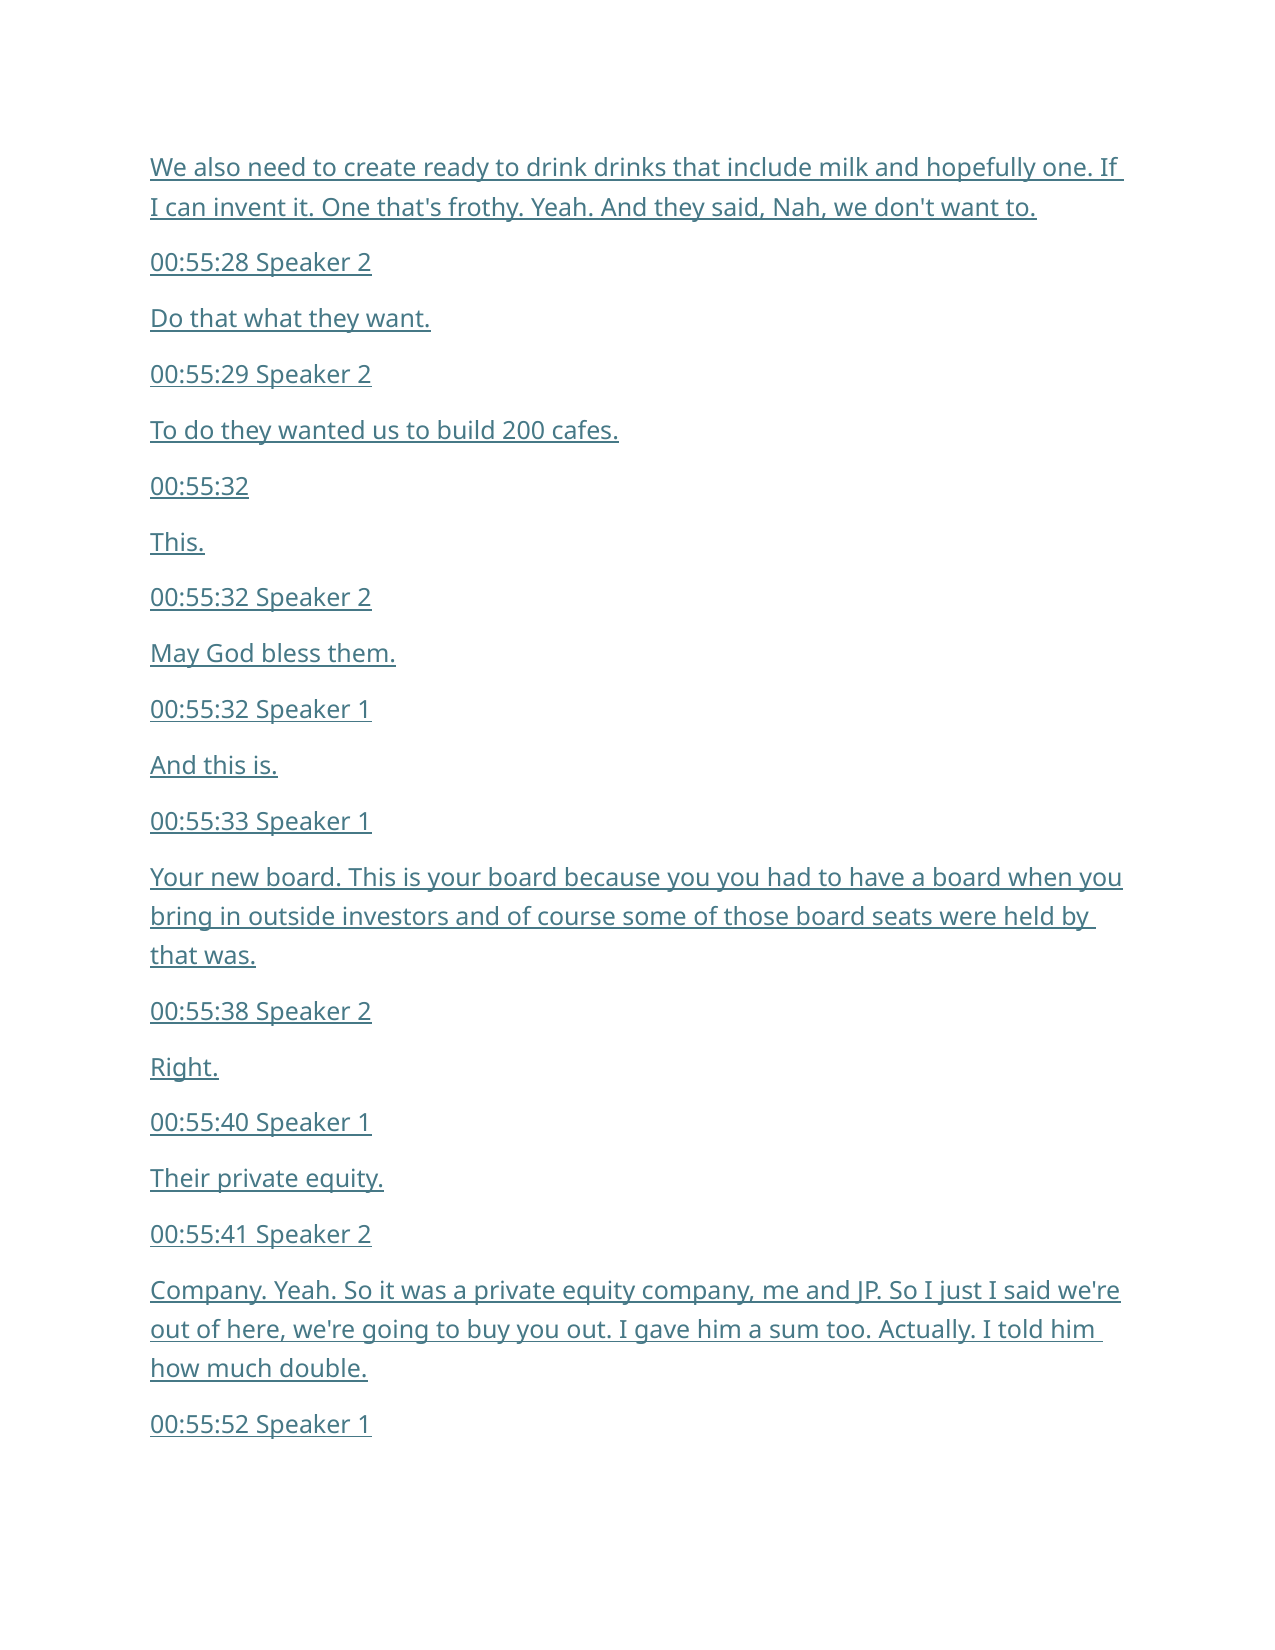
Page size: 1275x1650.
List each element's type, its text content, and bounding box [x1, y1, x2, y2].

text We also need to create ready to drink drinks that include milk and hopefully one. If I can invent it. One that's frothy. Yeah. And they said, Nah, we don't want to. [150, 150, 1125, 223]
text 00:55:28 Speaker 2 [150, 245, 1125, 279]
text And this is. [150, 747, 1125, 782]
text 00:55:52 Speaker 1 [150, 1407, 1125, 1441]
text 00:55:29 Speaker 2 [150, 357, 1125, 391]
text 00:55:33 Speaker 1 [150, 803, 1125, 837]
text 00:55:40 Speaker 1 [150, 1105, 1125, 1139]
text May God bless them. [150, 636, 1125, 670]
text 00:55:32 Speaker 1 [150, 692, 1125, 726]
text 00:55:41 Speaker 2 [150, 1217, 1125, 1251]
text Their private equity. [150, 1161, 1125, 1195]
text 00:55:32 [150, 468, 1125, 502]
text 00:55:38 Speaker 2 [150, 993, 1125, 1027]
text To do they wanted us to build 200 cafes. [150, 412, 1125, 447]
text Do that what they want. [150, 301, 1125, 335]
text Company. Yeah. So it was a private equity company, me and JP. So I just I said we're out of here, we're going to buy you out. I gave him a sum too. Actually. I told him how much double. [150, 1272, 1125, 1385]
text Right. [150, 1049, 1125, 1083]
text 00:55:32 Speaker 2 [150, 580, 1125, 614]
text Your new board. This is your board because you you had to have a board when you bring in outside investors and of course some of those board seats were held by that was. [150, 859, 1125, 972]
text This. [150, 524, 1125, 558]
